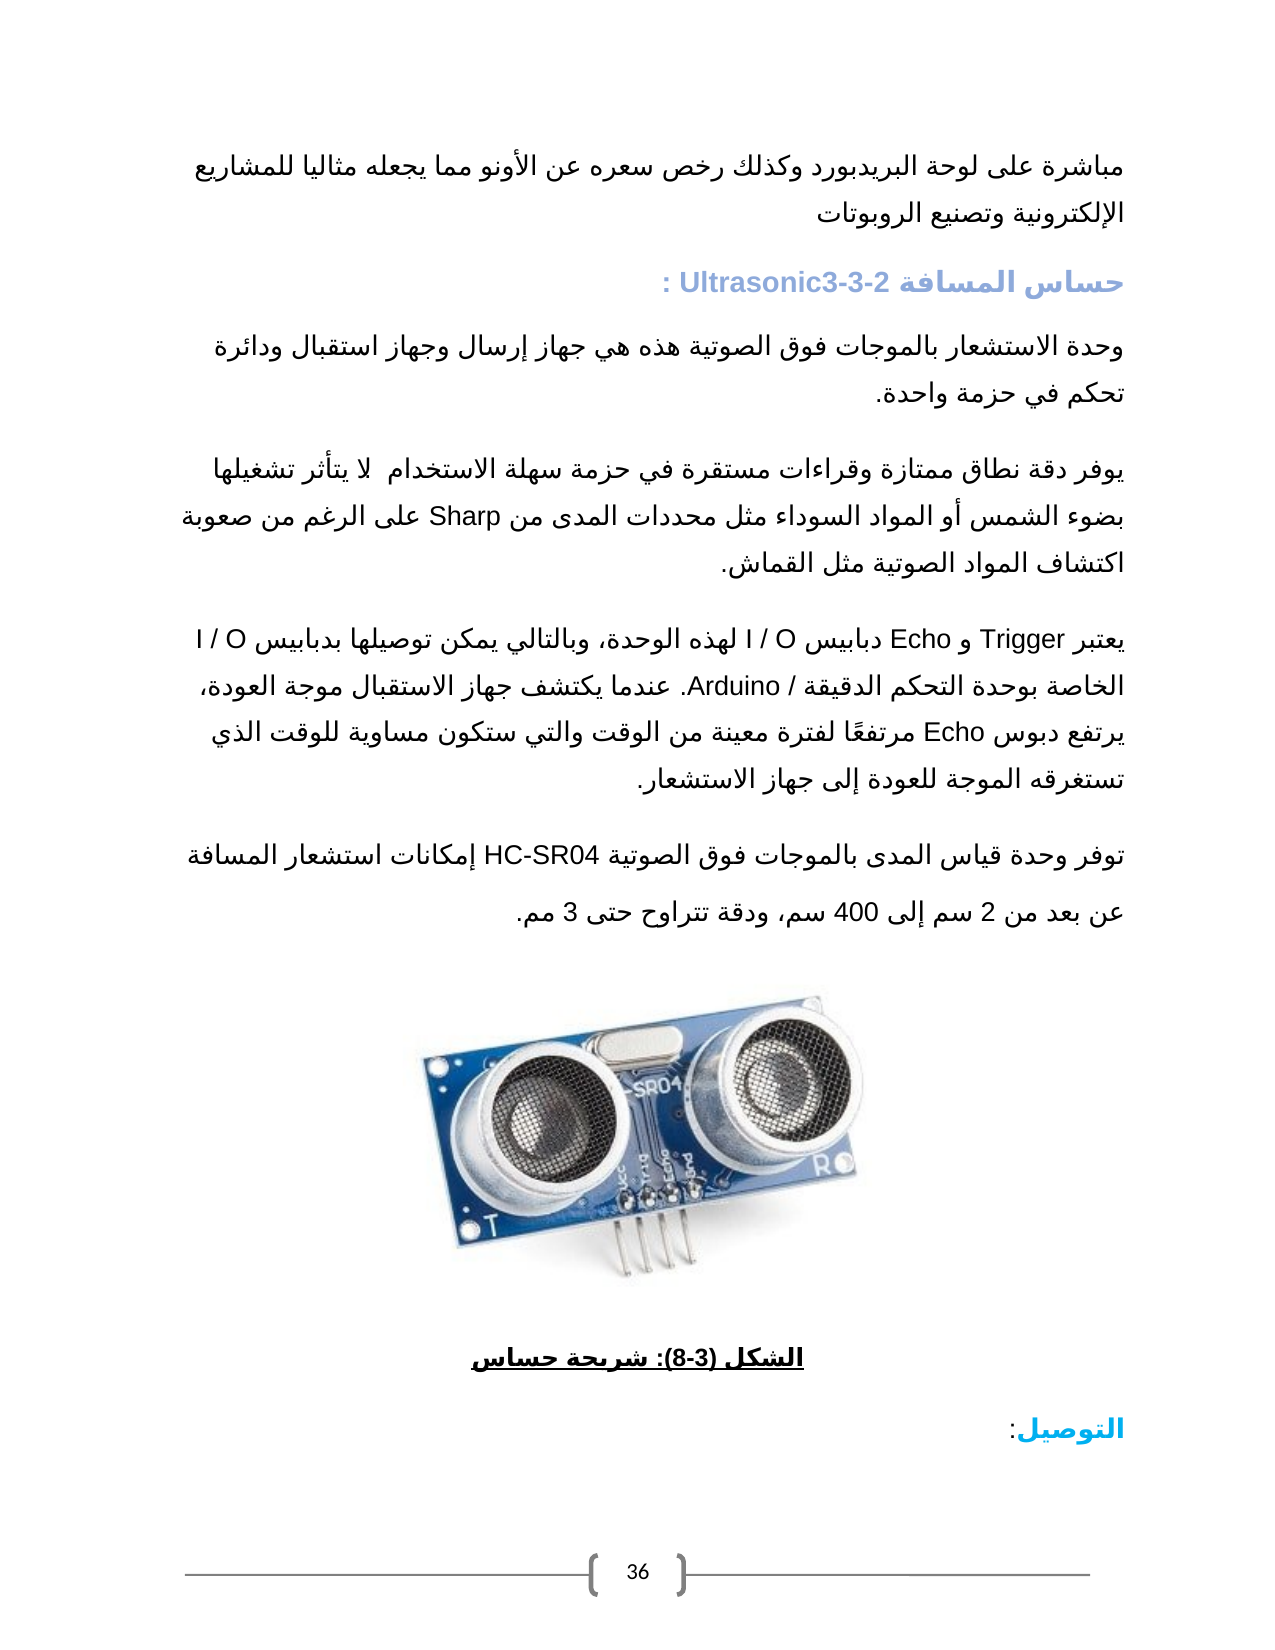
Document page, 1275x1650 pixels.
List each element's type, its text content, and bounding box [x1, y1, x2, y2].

text وحدة الاستشعار بالموجات فوق الصوتية هذه هي جهاز إرسال وجهاز استقبال ودائرة تحكم في حزمة واحدة. [150, 330, 1125, 408]
picture [402, 976, 873, 1294]
text يعتبر Trigger و Echo دبابيس I / O لهذه الوحدة، وبالتالي يمكن توصيلها بدبابيس I / O الخاصة بوحدة التحكم الدقيقة / Arduino. عندما يكتشف جهاز الاستقبال موجة العودة، يرتفع دبوس Echo مرتفعًا لفترة معينة من الوقت والتي ستكون مساوية للوقت الذي تستغرقه الموجة للعودة إلى جهاز الاستشعار. [150, 623, 1125, 794]
text التوصيل: [150, 1413, 1125, 1444]
text توفر وحدة قياس المدى بالموجات فوق الصوتية HC-SR04 إمكانات استشعار المسافة عن بعد من 2 سم إلى 400 سم، ودقة تتراوح حتى 3 مم. [150, 839, 1125, 928]
text يوفر دقة نطاق ممتازة وقراءات مستقرة في حزمة سهلة الاستخدام. لا يتأثر تشغيلها بضوء الشمس أو المواد السوداء مثل محددات المدى من Sharp على الرغم من صعوبة اكتشاف المواد الصوتية مثل القماش. [150, 453, 1125, 578]
subtitle : Ultrasonic3-3-2 حساس المسافة [150, 264, 1125, 298]
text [150, 150, 1125, 228]
